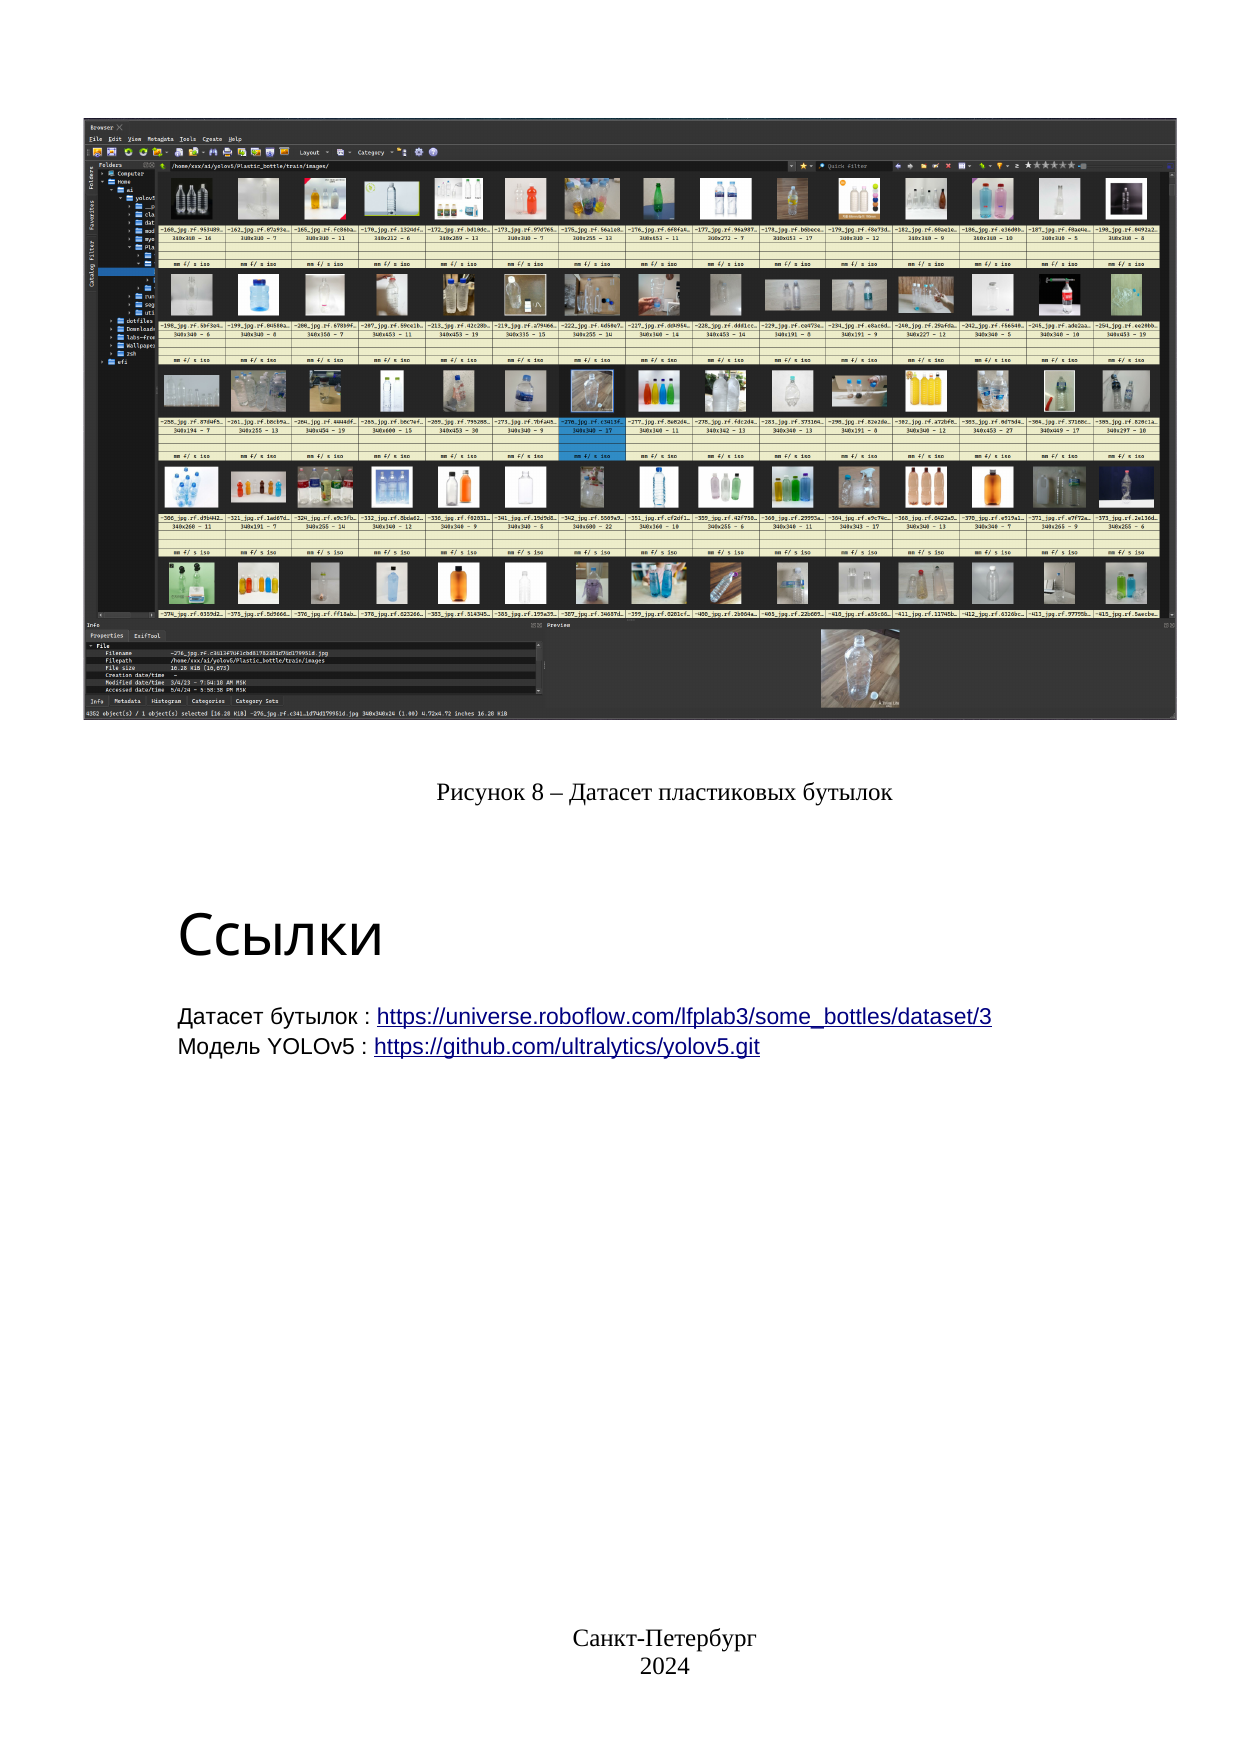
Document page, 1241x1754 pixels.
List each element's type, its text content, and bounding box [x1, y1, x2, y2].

picture [83, 118, 1177, 720]
title Ссылки [177, 893, 1152, 973]
text Датасет бутылок : https://universe.roboflow.com/lfplab3/some_bottles/dataset/3 [177, 1003, 1152, 1029]
text Модель YOLOv5 : https://github.com/ultralytics/yolov5.git [177, 1033, 1152, 1059]
text Рисунок 8 – Датасет пластиковых бутылок [177, 777, 1152, 806]
